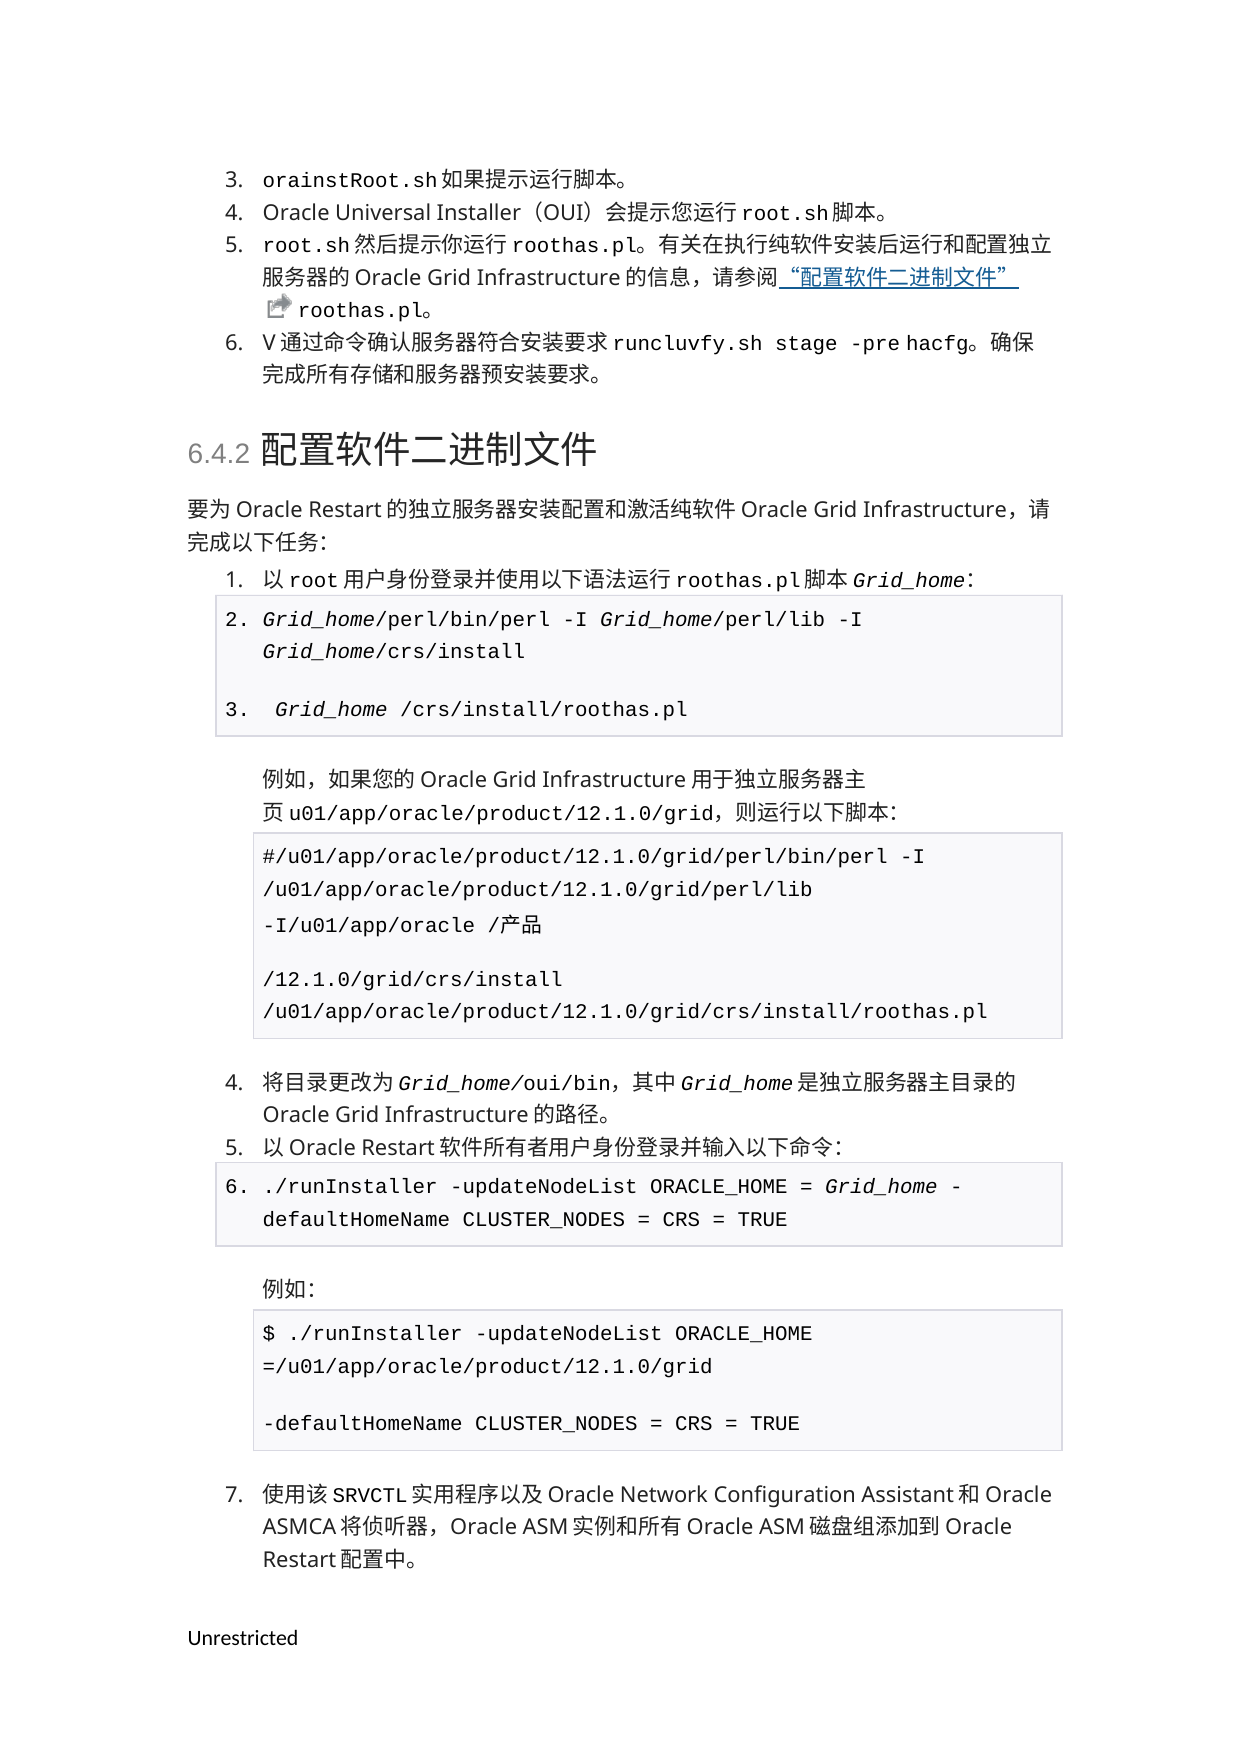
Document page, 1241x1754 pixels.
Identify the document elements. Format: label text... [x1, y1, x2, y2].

text #/u01/app/oracle/product/12.1.0/grid/perl/bin/perl -I /u01/app/oracle/product/12.1.0/grid/perl/lib -I/u01/app/oracle /产品 [254, 834, 1061, 939]
text 例如： [262, 1272, 1053, 1304]
text -defaultHomeName CLUSTER_NODES = CRS = TRUE [254, 1399, 1061, 1450]
list 将目录更改为Grid_home/oui/bin，其中Grid_home是独立服务器主目录的Oracle Grid Infrastructure的路径。 [225, 1064, 1053, 1129]
text $ ./runInstaller -updateNodeList ORACLE_HOME =/u01/app/oracle/product/12.1.0/grid [254, 1311, 1061, 1384]
list ./runInstaller -updateNodeList ORACLE_HOME = Grid_home -defaultHomeName CLUSTER_NODES = CRS = TRUE [217, 1163, 1061, 1245]
picture [262, 292, 298, 318]
list Grid_home /crs/install/roothas.pl [217, 684, 1061, 735]
list Oracle Universal Installer（OUI）会提示您运行root.sh脚本。 [225, 194, 1053, 227]
text 6.4.2 配置软件二进制文件 [187, 414, 1053, 479]
text /12.1.0/grid/crs/install /u01/app/oracle/product/12.1.0/grid/crs/install/roothas.pl [254, 954, 1061, 1038]
text 例如，如果您的Oracle Grid Infrastructure用于独立服务器主页u01/app/oracle/product/12.1.0/grid，则运行以下脚本： [262, 762, 1053, 827]
list 使用该SRVCTL实用程序以及Oracle Network Configuration Assistant和Oracle ASMCA将侦听器，Oracle ASM实例和所有Oracle ASM磁盘组添加到Oracle Restart配置中。 [225, 1476, 1053, 1574]
list Grid_home/perl/bin/perl -I Grid_home/perl/lib -I Grid_home/crs/install [217, 596, 1061, 669]
list orainstRoot.sh如果提示运行脚本。 [225, 162, 1053, 194]
list 以Oracle Restart软件所有者用户身份登录并输入以下命令： [225, 1129, 1053, 1162]
list V通过命令确认服务器符合安装要求runcluvfy.sh stage -pre hacfg。确保完成所有存储和服务器预安装要求。 [225, 324, 1053, 389]
text 要为Oracle Restart的独立服务器安装配置和激活纯软件Oracle Grid Infrastructure，请完成以下任务： [187, 492, 1053, 557]
list 以root用户身份登录并使用以下语法运行roothas.pl脚本Grid_home： [225, 562, 1053, 594]
list root.sh然后提示你运行roothas.pl。有关在执行纯软件安装后运行和配置独立服务器的Oracle Grid Infrastructure的信息，请参阅“配置软件二进制文件”roothas.pl。 [225, 227, 1053, 324]
